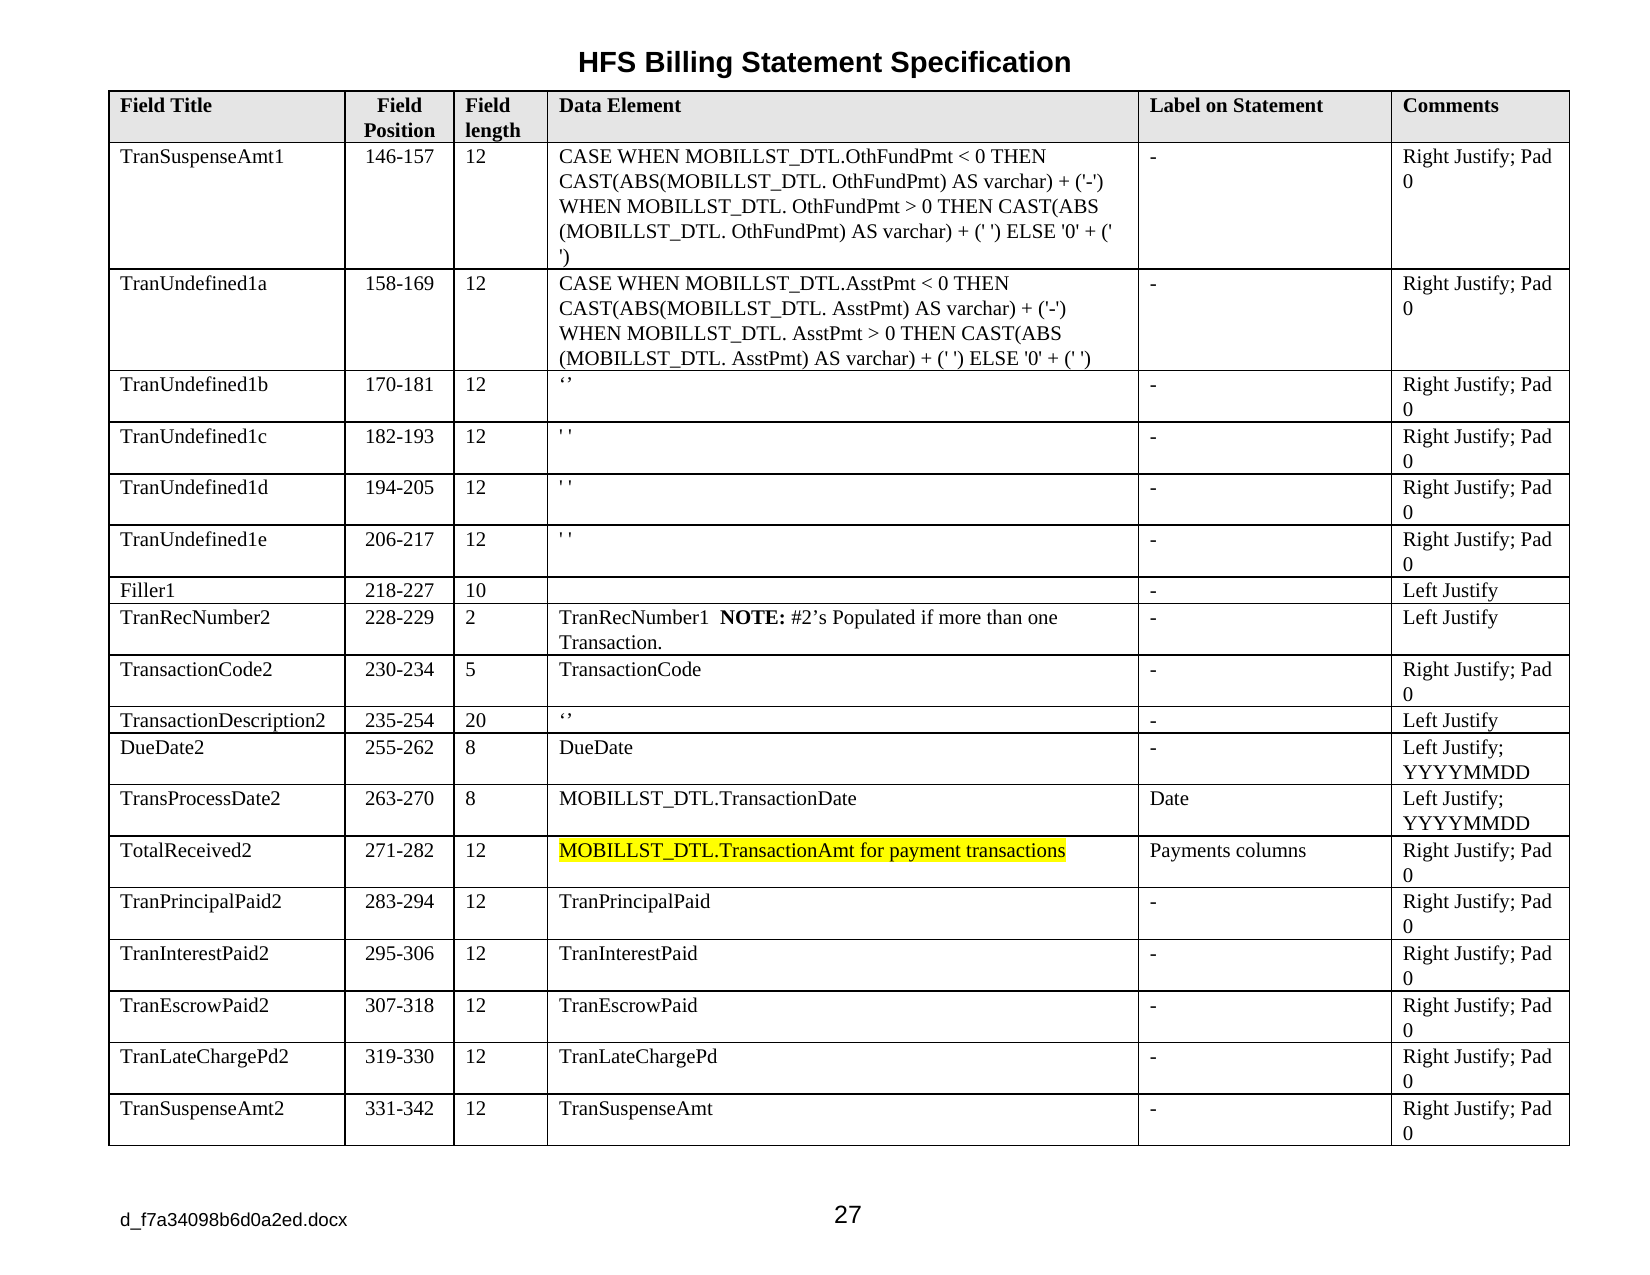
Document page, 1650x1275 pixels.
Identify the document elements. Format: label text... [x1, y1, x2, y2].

table_cell DueDate [548, 734, 1138, 784]
table_cell 263-270 [346, 785, 453, 835]
table_cell TranPrincipalPaid2 [110, 888, 344, 938]
table_cell Right Justify; Pad 0 [1392, 270, 1569, 370]
table_cell TranEscrowPaid [548, 992, 1138, 1042]
table_cell [548, 578, 1138, 602]
table_cell ' ' [548, 475, 1138, 524]
table_cell 10 [455, 578, 547, 602]
table_cell Payments columns [1139, 837, 1391, 887]
table_cell TranSuspenseAmt1 [110, 143, 344, 268]
table_header Comments [1392, 92, 1569, 142]
table_cell Left Justify; YYYYMMDD [1392, 785, 1569, 835]
table_cell 228-229 [346, 604, 453, 654]
table_cell - [1139, 578, 1391, 602]
table_cell 8 [455, 785, 547, 835]
table_cell TranLateChargePd [548, 1043, 1138, 1093]
table_cell MOBILLST_DTL.TransactionAmt for payment transactions [548, 837, 1138, 887]
table_cell Right Justify; Pad 0 [1392, 1043, 1569, 1093]
table_cell Right Justify; Pad 0 [1392, 888, 1569, 938]
table_cell 206-217 [346, 526, 453, 576]
table_cell - [1139, 143, 1391, 268]
table_cell 12 [455, 475, 547, 524]
table_cell 12 [455, 837, 547, 887]
table_cell - [1139, 526, 1391, 576]
table_cell TransactionCode2 [110, 656, 344, 706]
table_cell 307-318 [346, 992, 453, 1042]
table_cell TranPrincipalPaid [548, 888, 1138, 938]
table_cell 12 [455, 270, 547, 370]
table_cell TransactionDescription2 [110, 707, 344, 732]
table_cell Right Justify; Pad 0 [1392, 837, 1569, 887]
table_cell 182-193 [346, 423, 453, 473]
table_cell TransProcessDate2 [110, 785, 344, 835]
table_cell Right Justify; Pad 0 [1392, 143, 1569, 268]
table_cell - [1139, 423, 1391, 473]
table_cell - [1139, 1095, 1391, 1145]
table_cell 5 [455, 656, 547, 706]
table_cell - [1139, 656, 1391, 706]
table_cell TranRecNumber1 NOTE: #2’s Populated if more than one Transaction. [548, 604, 1138, 654]
table_cell TranLateChargePd2 [110, 1043, 344, 1093]
table_cell 271-282 [346, 837, 453, 887]
table_cell - [1139, 734, 1391, 784]
table_cell - [1139, 707, 1391, 732]
table_header Data Element [548, 92, 1138, 142]
table_cell 319-330 [346, 1043, 453, 1093]
table_cell 12 [455, 1043, 547, 1093]
table_cell TranInterestPaid2 [110, 940, 344, 990]
table_cell 20 [455, 707, 547, 732]
table_cell CASE WHEN MOBILLST_DTL.AsstPmt < 0 THEN CAST(ABS(MOBILLST_DTL. AsstPmt) AS varchar) + ('-') WHEN MOBILLST_DTL. AsstPmt > 0 THEN CAST(ABS (MOBILLST_DTL. AsstPmt) AS varchar) + (' ') ELSE '0' + (' ') [548, 270, 1138, 370]
table_cell Right Justify; Pad 0 [1392, 656, 1569, 706]
table_cell TranSuspenseAmt [548, 1095, 1138, 1145]
table_cell 12 [455, 888, 547, 938]
table_cell Right Justify; Pad 0 [1392, 423, 1569, 473]
table_cell TranUndefined1a [110, 270, 344, 370]
table_cell Left Justify; YYYYMMDD [1392, 734, 1569, 784]
table_cell 331-342 [346, 1095, 453, 1145]
table_cell TranEscrowPaid2 [110, 992, 344, 1042]
table_header Field Title [110, 92, 344, 142]
table_cell - [1139, 270, 1391, 370]
table_cell Right Justify; Pad 0 [1392, 526, 1569, 576]
table_cell TranUndefined1d [110, 475, 344, 524]
table_cell 230-234 [346, 656, 453, 706]
table_cell 12 [455, 940, 547, 990]
table_cell 194-205 [346, 475, 453, 524]
table_cell TranUndefined1e [110, 526, 344, 576]
table_cell TranRecNumber2 [110, 604, 344, 654]
table_cell Right Justify; Pad 0 [1392, 1095, 1569, 1145]
table_cell TranInterestPaid [548, 940, 1138, 990]
table_header Field length [455, 92, 547, 142]
table_cell 12 [455, 371, 547, 421]
table_cell - [1139, 371, 1391, 421]
table_cell Right Justify; Pad 0 [1392, 475, 1569, 524]
table_header Label on Statement [1139, 92, 1391, 142]
table_cell 146-157 [346, 143, 453, 268]
table_cell Filler1 [110, 578, 344, 602]
table_cell CASE WHEN MOBILLST_DTL.OthFundPmt < 0 THEN CAST(ABS(MOBILLST_DTL. OthFundPmt) AS varchar) + ('-') WHEN MOBILLST_DTL. OthFundPmt > 0 THEN CAST(ABS (MOBILLST_DTL. OthFundPmt) AS varchar) + (' ') ELSE '0' + (' ') [548, 143, 1138, 268]
table_cell 218-227 [346, 578, 453, 602]
table_cell 12 [455, 992, 547, 1042]
table_header Field Position [346, 92, 453, 142]
table_cell Left Justify [1392, 707, 1569, 732]
table_cell 2 [455, 604, 547, 654]
table_cell - [1139, 992, 1391, 1042]
table_cell 8 [455, 734, 547, 784]
table_cell Left Justify [1392, 578, 1569, 602]
table_cell TranUndefined1c [110, 423, 344, 473]
table_cell TranUndefined1b [110, 371, 344, 421]
table_cell - [1139, 1043, 1391, 1093]
table_cell 255-262 [346, 734, 453, 784]
table_cell TotalReceived2 [110, 837, 344, 887]
table_cell Date [1139, 785, 1391, 835]
table_cell 158-169 [346, 270, 453, 370]
table_cell - [1139, 888, 1391, 938]
table_cell - [1139, 604, 1391, 654]
table_cell 295-306 [346, 940, 453, 990]
table_cell 12 [455, 526, 547, 576]
table_cell - [1139, 940, 1391, 990]
table_cell DueDate2 [110, 734, 344, 784]
table_cell Right Justify; Pad 0 [1392, 371, 1569, 421]
table_cell 12 [455, 423, 547, 473]
table_cell ‘’ [548, 371, 1138, 421]
table_cell 12 [455, 143, 547, 268]
table_cell 170-181 [346, 371, 453, 421]
table_cell TranSuspenseAmt2 [110, 1095, 344, 1145]
table_cell - [1139, 475, 1391, 524]
table_cell 283-294 [346, 888, 453, 938]
table_cell 12 [455, 1095, 547, 1145]
table_cell ‘’ [548, 707, 1138, 732]
table_cell Right Justify; Pad 0 [1392, 992, 1569, 1042]
table_cell ' ' [548, 423, 1138, 473]
table_cell MOBILLST_DTL.TransactionDate [548, 785, 1138, 835]
table_cell ' ' [548, 526, 1138, 576]
table_cell Left Justify [1392, 604, 1569, 654]
table_cell Right Justify; Pad 0 [1392, 940, 1569, 990]
table_cell TransactionCode [548, 656, 1138, 706]
table_cell 235-254 [346, 707, 453, 732]
